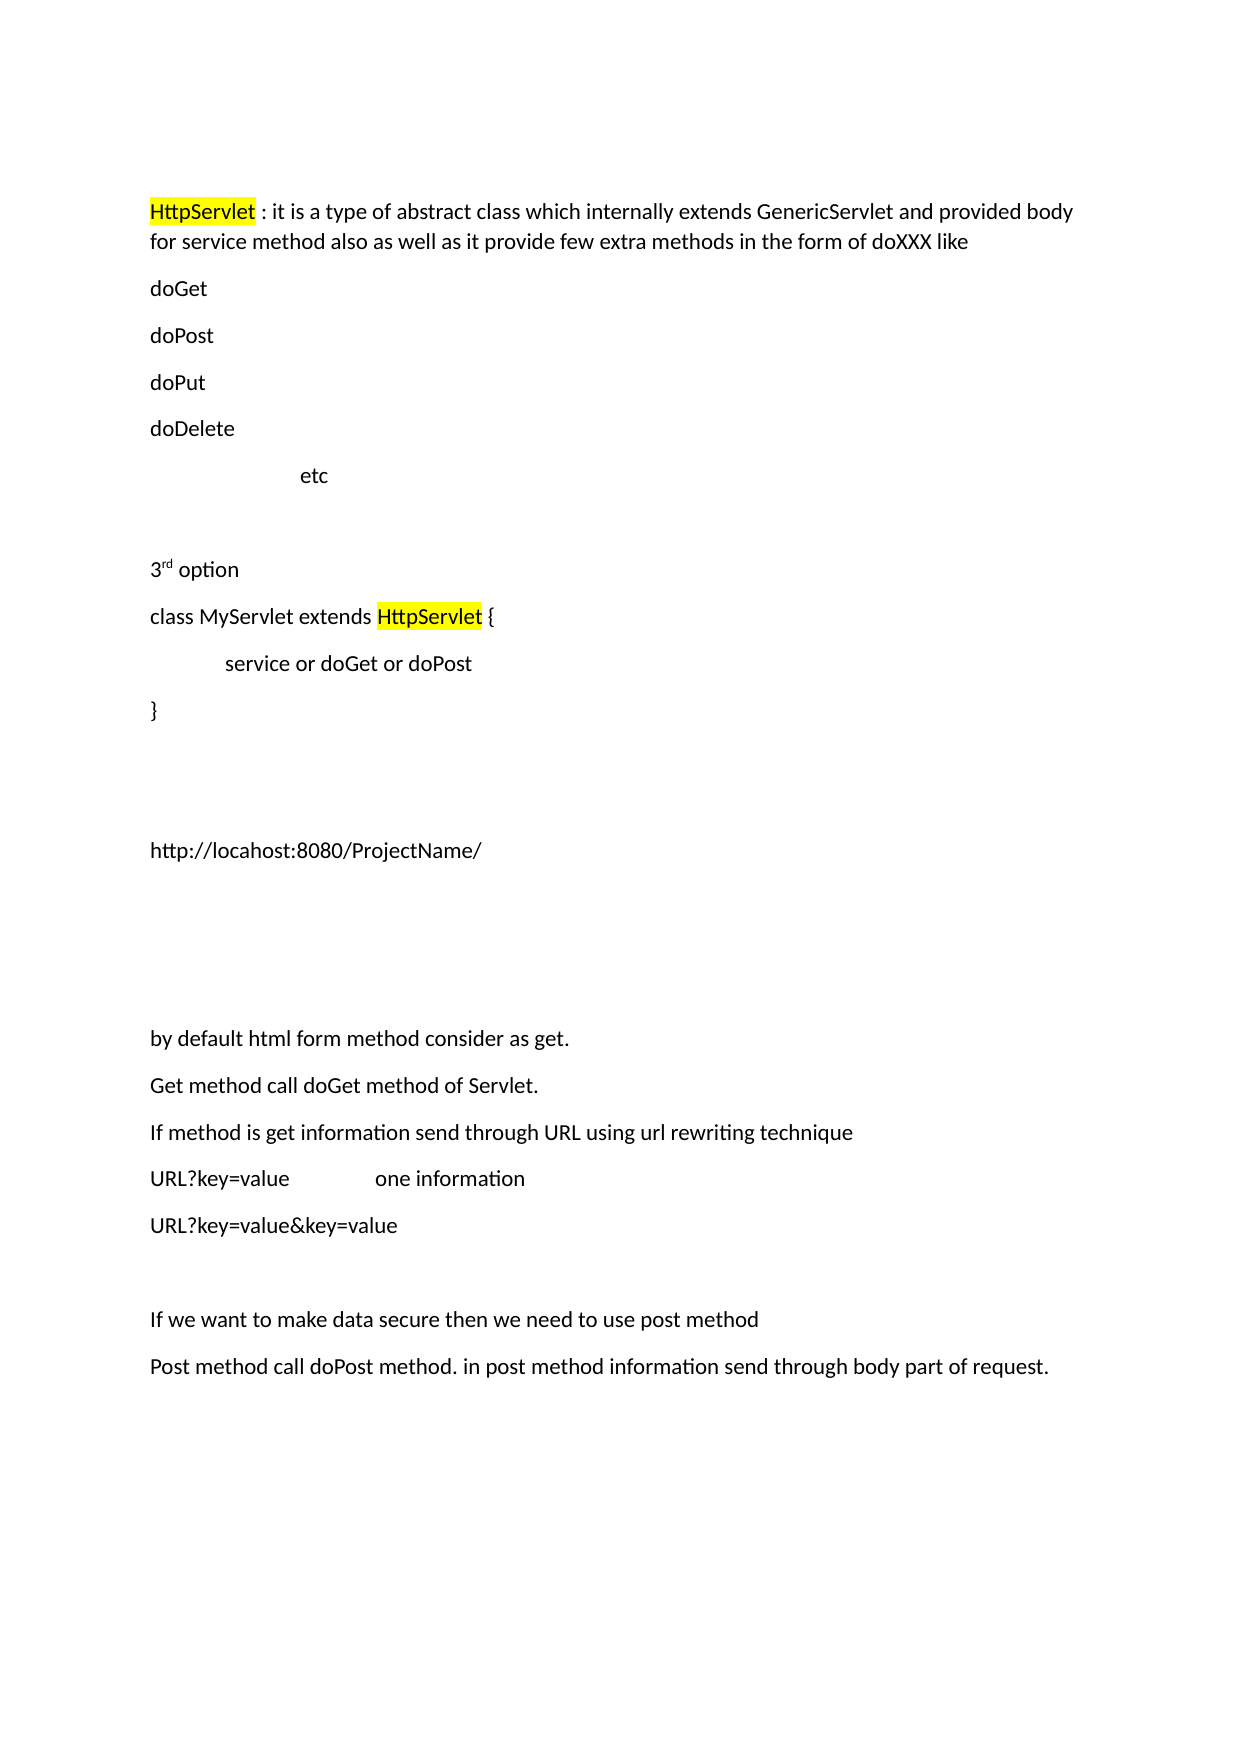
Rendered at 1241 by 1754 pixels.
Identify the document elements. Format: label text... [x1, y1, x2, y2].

text If we want to make data secure then we need to use post method [150, 1305, 1090, 1333]
text service or doGet or doPost [150, 649, 1090, 677]
text class MyServlet extends HttpServlet { [482, 602, 1090, 630]
text 3rd option [150, 555, 1090, 583]
text URL?key=value one information [150, 1164, 1090, 1193]
text Post method call doPost method. in post method information send through body part of request. [150, 1352, 1090, 1380]
text by default html form method consider as get. [150, 1024, 1090, 1052]
text doGet [150, 274, 1090, 302]
text doPut [150, 368, 1090, 396]
text HttpServlet : it is a type of abstract class which internally extends GenericServlet and provided body for service method also as well as it provide few extra methods in the form of doXXX like [150, 197, 1090, 255]
text URL?key=value&key=value [150, 1211, 1090, 1239]
text If method is get information send through URL using url rewriting technique [150, 1118, 1090, 1146]
text doPost [150, 321, 1090, 349]
text etc [150, 461, 1090, 489]
text } [150, 696, 1090, 724]
text class MyServlet extends HttpServlet { [150, 602, 377, 630]
text http://locahost:8080/ProjectName/ [150, 836, 1090, 864]
text Get method call doGet method of Servlet. [150, 1071, 1090, 1099]
text doDelete [150, 414, 1090, 443]
